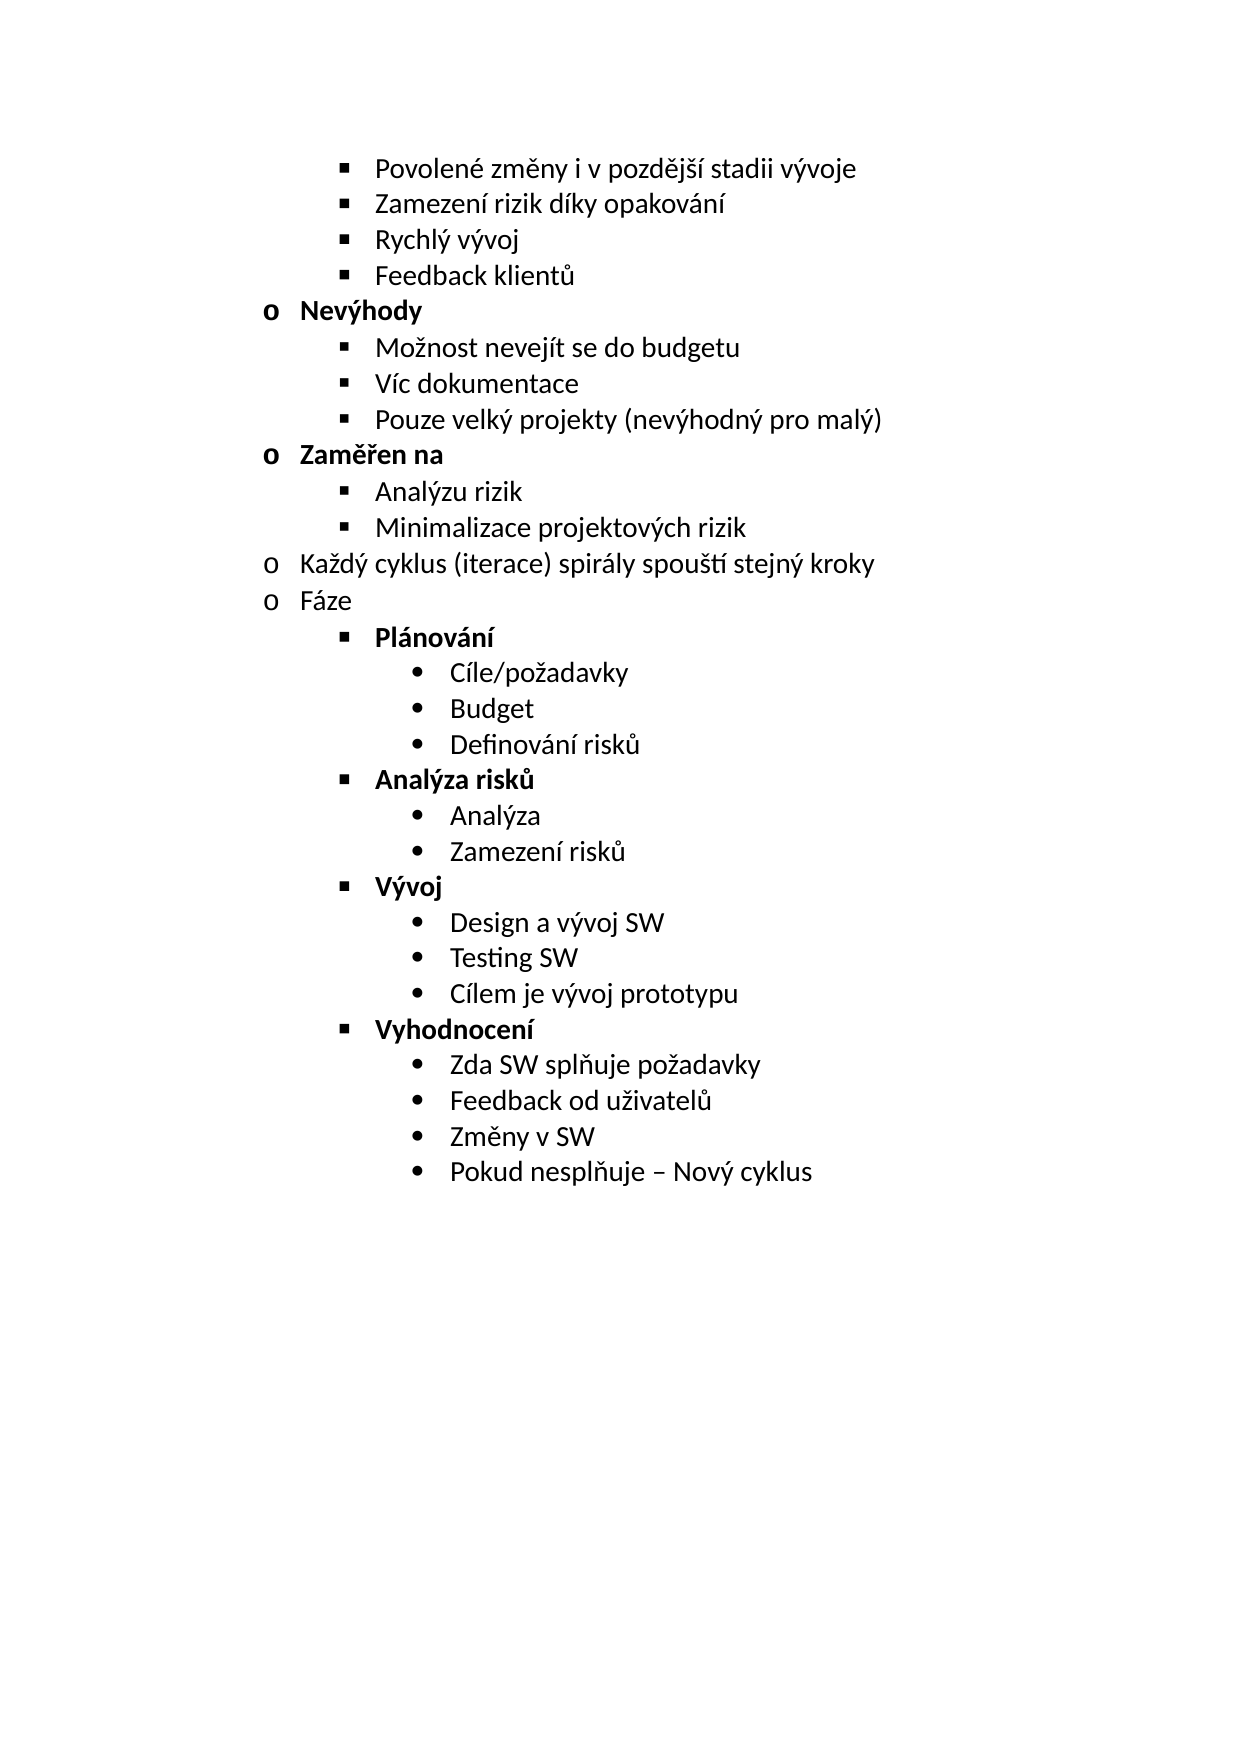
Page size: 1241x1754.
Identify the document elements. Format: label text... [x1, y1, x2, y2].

list Vyhodnocení [337, 1011, 1090, 1046]
list Cílem je vývoj prototypu [412, 975, 1090, 1011]
list Nevýhody [262, 292, 1090, 329]
list Feedback klientů [337, 257, 1090, 292]
list Plánování [337, 619, 1090, 654]
list Feedback od uživatelů [412, 1082, 1090, 1118]
list Možnost nevejít se do budgetu [337, 329, 1090, 365]
list Víc dokumentace [337, 365, 1090, 401]
list Změny v SW [412, 1118, 1090, 1153]
list Cíle/požadavky [412, 654, 1090, 690]
list Testing SW [412, 939, 1090, 975]
list Vývoj [337, 868, 1090, 904]
list Zamezení risků [412, 833, 1090, 868]
list Design a vývoj SW [412, 904, 1090, 939]
list Povolené změny i v pozdější stadii vývoje [337, 150, 1090, 186]
list Každý cyklus (iterace) spirály spouští stejný kroky [262, 545, 1090, 582]
list Analýzu rizik [337, 473, 1090, 509]
list Pouze velký projekty (nevýhodný pro malý) [337, 401, 1090, 436]
list Analýza [412, 797, 1090, 833]
list Definování risků [412, 726, 1090, 761]
list Zda SW splňuje požadavky [412, 1046, 1090, 1082]
list Pokud nesplňuje – Nový cyklus [412, 1153, 1090, 1189]
list Zaměřen na [262, 436, 1090, 473]
list Fáze [262, 582, 1090, 619]
list Rychlý vývoj [337, 221, 1090, 257]
list Analýza risků [337, 761, 1090, 797]
list Zamezení rizik díky opakování [337, 186, 1090, 221]
list Minimalizace projektových rizik [337, 509, 1090, 545]
list Budget [412, 690, 1090, 726]
